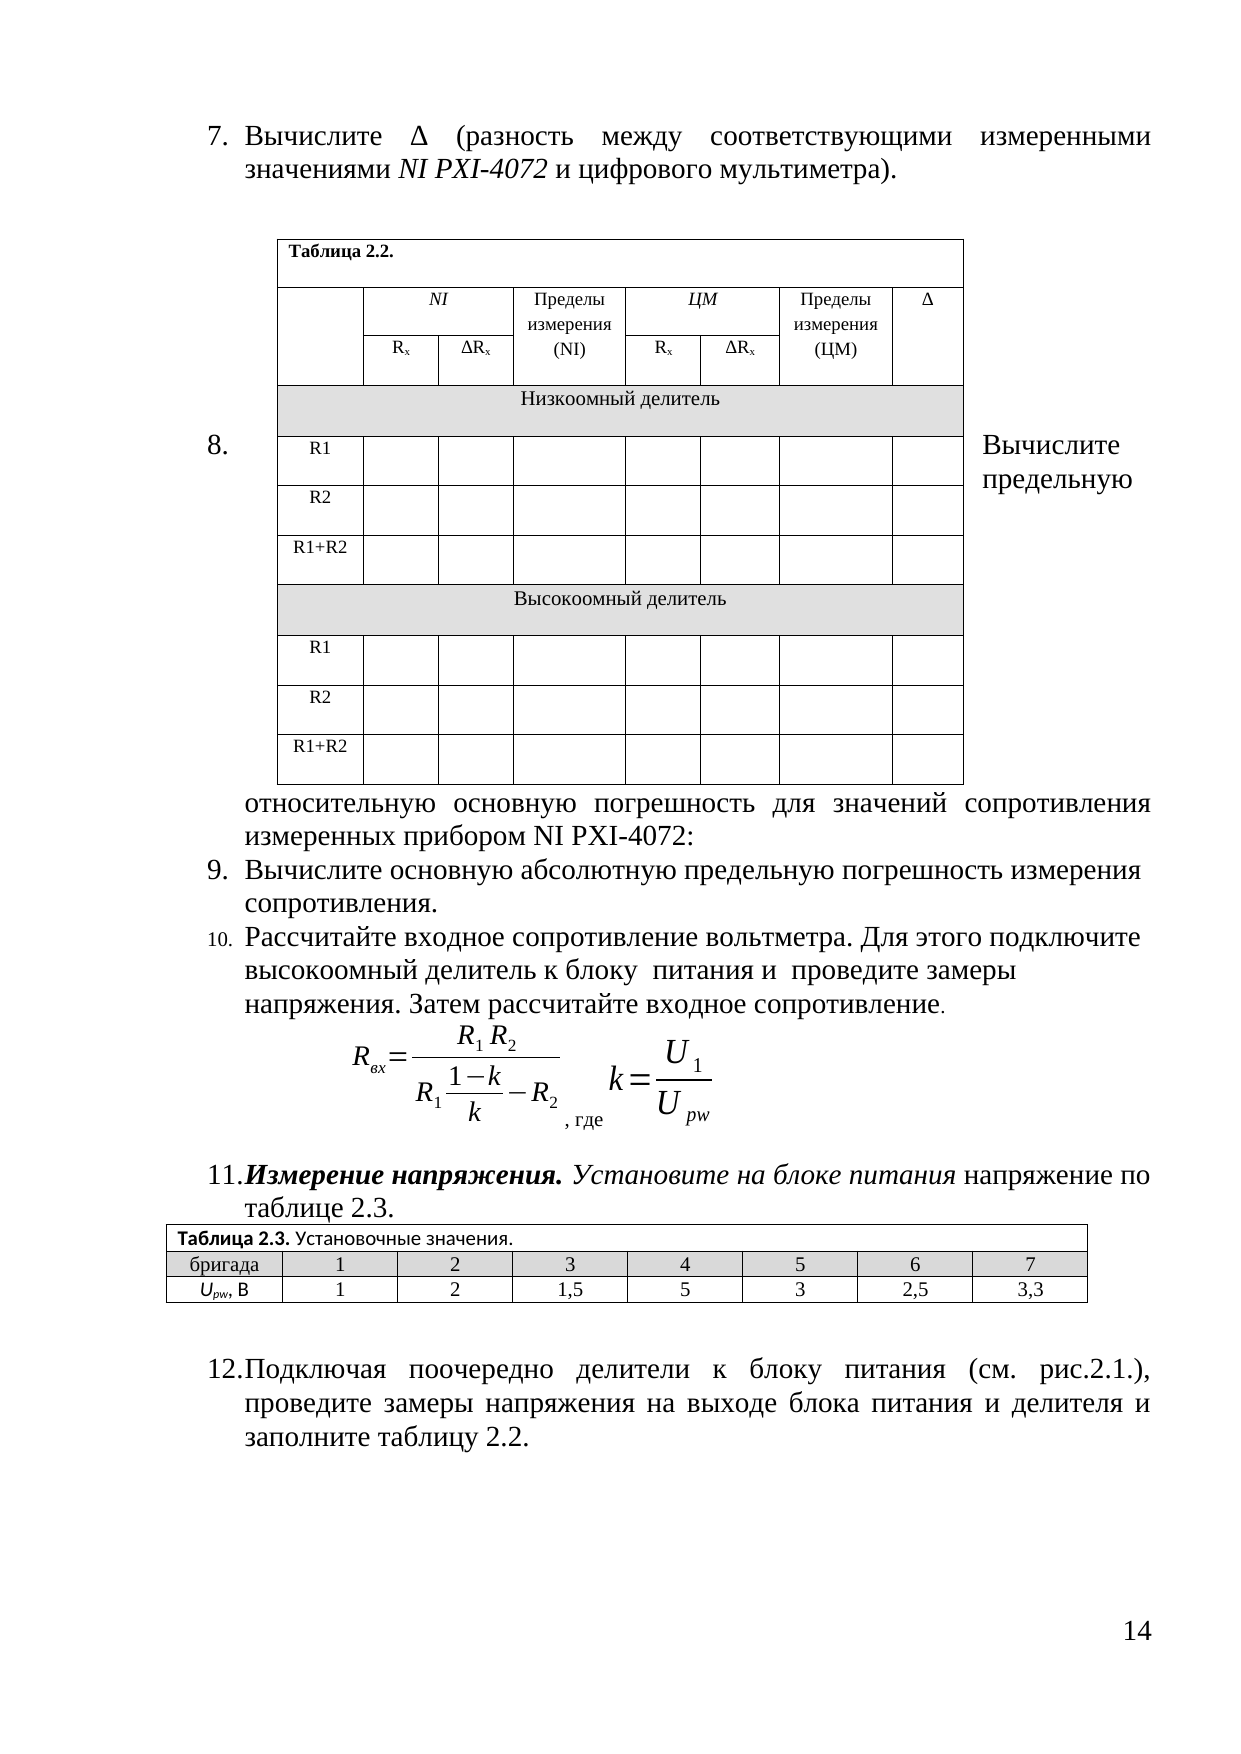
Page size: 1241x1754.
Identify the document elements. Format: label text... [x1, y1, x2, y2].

table_cell [893, 486, 963, 535]
table_cell [364, 636, 438, 685]
table_cell [780, 437, 892, 485]
table_cell ∆ [893, 288, 963, 385]
table_cell [439, 437, 513, 485]
table_cell 2,5 [858, 1277, 972, 1302]
table_cell [626, 437, 700, 485]
table_cell 3,3 [973, 1277, 1087, 1302]
table_cell [439, 536, 513, 584]
table_cell 1,5 [513, 1277, 627, 1302]
table_cell [893, 636, 963, 685]
table_cell Высокоомный делитель [278, 585, 963, 635]
table_cell [278, 288, 363, 385]
table_cell 3 [513, 1252, 627, 1276]
table_cell R1+R2 [278, 536, 363, 584]
table_cell [626, 486, 700, 535]
table_cell Rх [364, 336, 438, 385]
table_cell 5 [743, 1252, 857, 1276]
table_cell R1 [278, 636, 363, 685]
table_cell [364, 686, 438, 734]
list Вычислите ∆ (разность между соответствующими измеренными значениями NI PXI-4072 и цифрового мультиметра). [207, 118, 1152, 185]
table_cell Низкоомный делитель [278, 386, 963, 436]
table_cell [701, 437, 779, 485]
table_cell Пределы измерения (ЦМ) [780, 288, 892, 385]
table_cell R1 [278, 437, 363, 485]
table_cell 7 [973, 1252, 1087, 1276]
list Вычислите основную абсолютную предельную погрешность измерения сопротивления. [207, 852, 1152, 919]
table_cell 1 [283, 1277, 397, 1302]
table_cell [626, 636, 700, 685]
table_cell [701, 636, 779, 685]
table_cell [514, 636, 625, 685]
table_cell [893, 735, 963, 784]
table_cell 6 [858, 1252, 972, 1276]
table_cell [439, 636, 513, 685]
table_cell 5 [628, 1277, 742, 1302]
list Рассчитайте входное сопротивление вольтметра. Для этого подключите высокоомный делитель к блоку питания и проведите замеры напряжения. Затем рассчитайте входное сопротивление. [207, 919, 1152, 1019]
table_cell 2 [398, 1277, 512, 1302]
list Подключая поочередно делители к блоку питания (см. рис.2.1.), проведите замеры напряжения на выходе блока питания и делителя и заполните таблицу 2.2. [207, 1352, 1152, 1452]
table_cell [364, 486, 438, 535]
list Вычислите предельную относительную основную погрешность для значений сопротивления измеренных прибором NI PXI-4072: [207, 427, 1152, 852]
table_cell Пределы измерения (NI) [514, 288, 625, 385]
table_cell [701, 735, 779, 784]
table_cell [780, 536, 892, 584]
table_cell [514, 437, 625, 485]
table_header Таблица 2.2. [278, 240, 963, 287]
table_cell [514, 536, 625, 584]
table_cell [893, 437, 963, 485]
table_cell [893, 686, 963, 734]
table_cell ∆Rx [439, 336, 513, 385]
table_cell ЦМ [626, 288, 779, 335]
table_cell [364, 735, 438, 784]
table_cell Upw, В [167, 1277, 282, 1302]
table_cell R2 [278, 686, 363, 734]
table_cell [514, 486, 625, 535]
table_cell NI [364, 288, 513, 335]
table_cell Rх [626, 336, 700, 385]
table_cell ∆Rx [701, 336, 779, 385]
table_cell [364, 437, 438, 485]
table_cell R1+R2 [278, 735, 363, 784]
table_cell [701, 486, 779, 535]
table_cell R2 [278, 486, 363, 535]
table_cell [701, 686, 779, 734]
table_header , где [177, 1020, 890, 1157]
table_cell [439, 735, 513, 784]
table_cell [780, 735, 892, 784]
table_cell [780, 486, 892, 535]
table_cell [626, 536, 700, 584]
table_cell 2 [398, 1252, 512, 1276]
list Измерение напряжения. Установите на блоке питания напряжение по таблице 2.3. [207, 1157, 1152, 1224]
table_cell 3 [743, 1277, 857, 1302]
table_cell [626, 686, 700, 734]
table_cell [514, 686, 625, 734]
table_cell [364, 536, 438, 584]
table_cell [514, 735, 625, 784]
table_cell [439, 686, 513, 734]
table_header Таблица 2.3. Установочные значения. [167, 1225, 1087, 1251]
table_cell [780, 636, 892, 685]
table_cell [701, 536, 779, 584]
table_cell [780, 686, 892, 734]
table_cell [893, 536, 963, 584]
table_cell бригада [167, 1252, 282, 1276]
table_cell 4 [628, 1252, 742, 1276]
table_cell [626, 735, 700, 784]
table_cell [439, 486, 513, 535]
table_cell 1 [283, 1252, 397, 1276]
